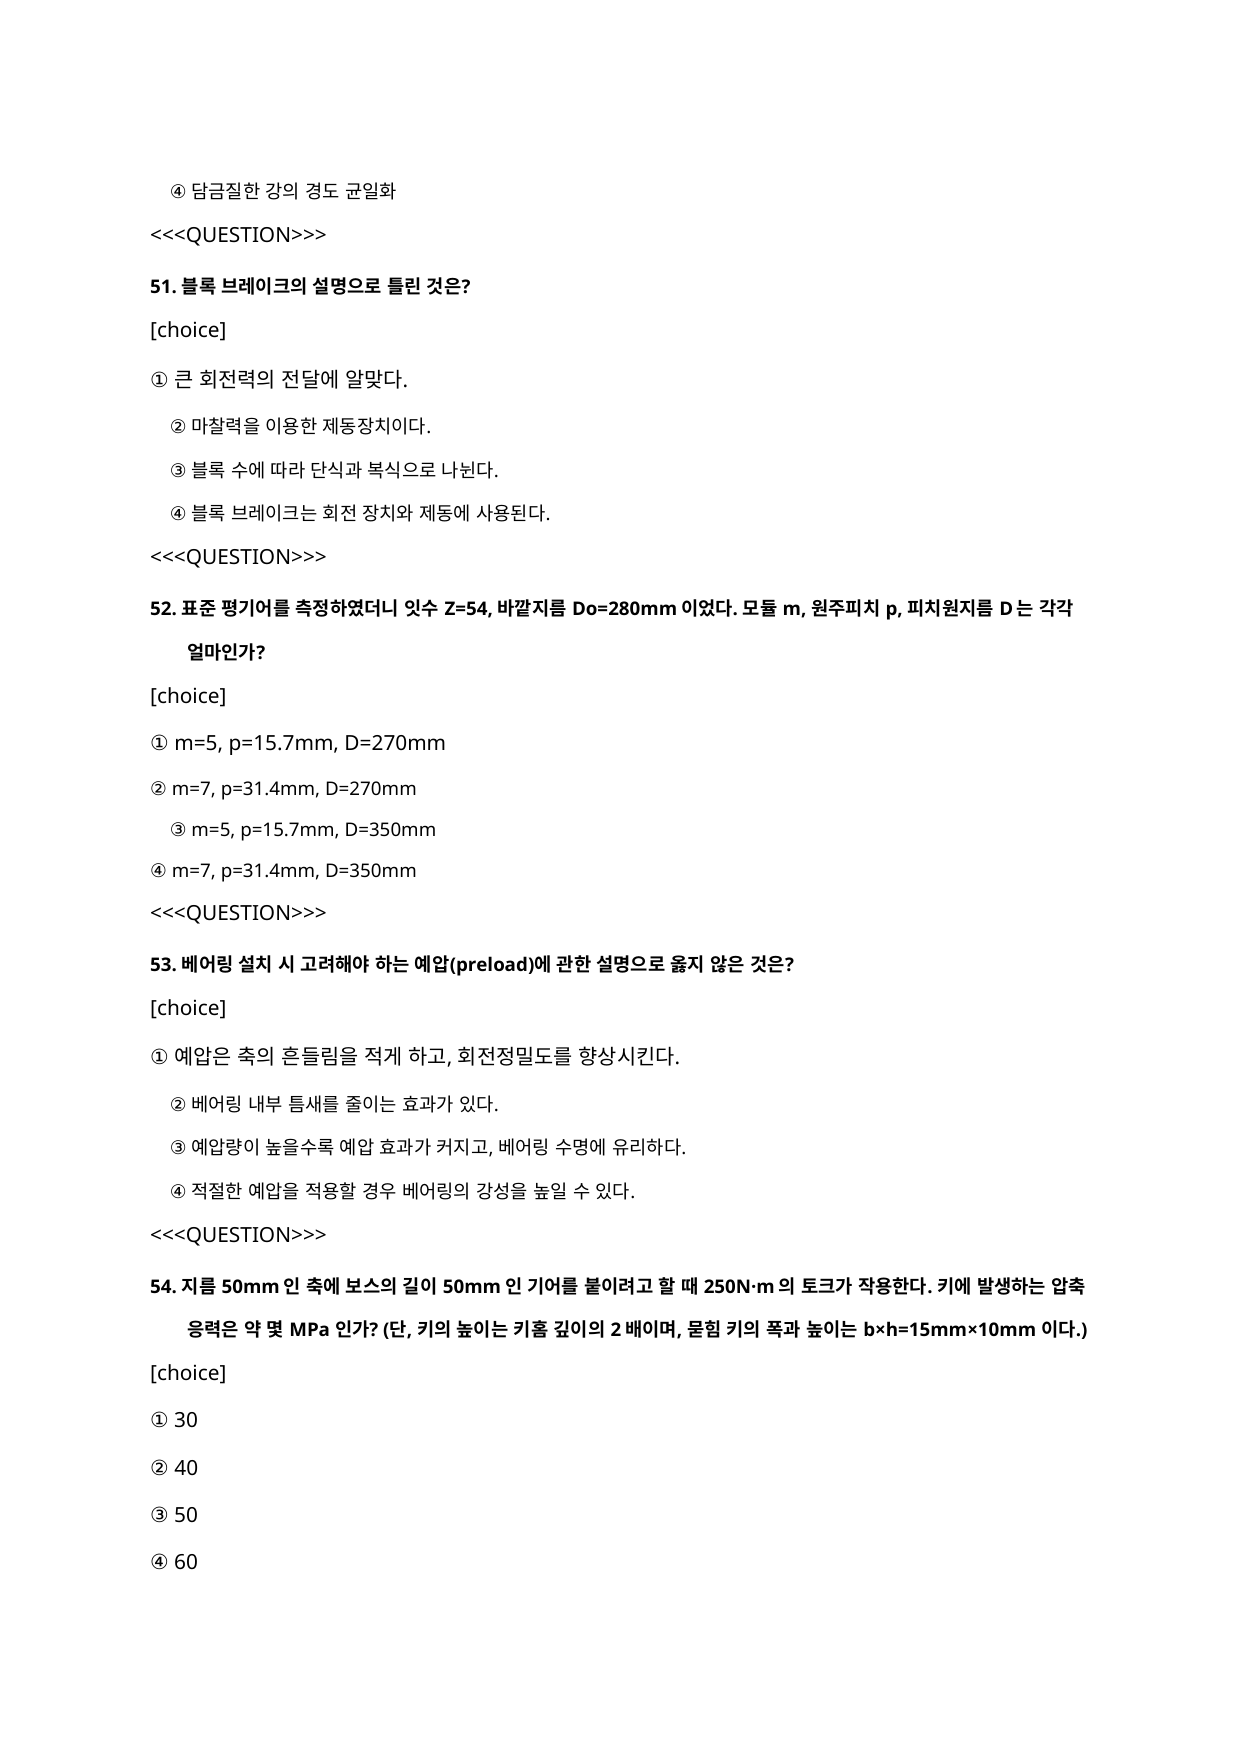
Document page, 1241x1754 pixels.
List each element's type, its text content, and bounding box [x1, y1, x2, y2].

text [choice] [150, 316, 1090, 344]
text ③ 예압량이 높을수록 예압 효과가 커지고, 베어링 수명에 유리하다. [150, 1133, 1090, 1160]
text ④ 적절한 예압을 적용할 경우 베어링의 강성을 높일 수 있다. [150, 1176, 1090, 1203]
text <<<QUESTION>>> [150, 898, 1090, 926]
text [choice] [150, 1358, 1090, 1387]
text ① m=5, p=15.7mm, D=270mm [150, 728, 1090, 757]
text 53. 베어링 설치 시 고려해야 하는 예압(preload)에 관한 설명으로 옳지 않은 것은? [150, 949, 1090, 977]
text ④ m=7, p=31.4mm, D=350mm [150, 857, 1090, 883]
text 52. 표준 평기어를 측정하였더니 잇수 Z=54, 바깥지름 Do=280mm이었다. 모듈 m, 원주피치 p, 피치원지름 D는 각각 얼마인가? [150, 594, 1090, 664]
text ③ 블록 수에 따라 단식과 복식으로 나뉜다. [150, 456, 1090, 483]
text <<<QUESTION>>> [150, 221, 1090, 249]
text ④ 60 [150, 1547, 1090, 1576]
text ① 큰 회전력의 전달에 알맞다. [150, 363, 1090, 393]
text ④ 블록 브레이크는 회전 장치와 제동에 사용된다. [150, 499, 1090, 526]
text ③ m=5, p=15.7mm, D=350mm [150, 816, 1090, 842]
text [choice] [150, 681, 1090, 709]
text ① 예압은 축의 흔들림을 적게 하고, 회전정밀도를 향상시킨다. [150, 1040, 1090, 1070]
text <<<QUESTION>>> [150, 542, 1090, 571]
text <<<QUESTION>>> [150, 1220, 1090, 1248]
text ② 40 [150, 1453, 1090, 1481]
text ② 베어링 내부 틈새를 줄이는 효과가 있다. [150, 1089, 1090, 1117]
text [choice] [150, 993, 1090, 1021]
text 54. 지름 50mm인 축에 보스의 길이 50mm인 기어를 붙이려고 할 때 250N·m의 토크가 작용한다. 키에 발생하는 압축 응력은 약 몇 MPa 인가? (단, 키의 높이는 키홈 깊이의 2배이며, 묻힘 키의 폭과 높이는 b×h=15mm×10mm 이다.) [150, 1271, 1090, 1342]
text ② 마찰력을 이용한 제동장치이다. [150, 412, 1090, 439]
text ④ 담금질한 강의 경도 균일화 [150, 177, 1090, 204]
text 51. 블록 브레이크의 설명으로 틀린 것은? [150, 272, 1090, 299]
text ② m=7, p=31.4mm, D=270mm [150, 775, 1090, 801]
text ③ 50 [150, 1500, 1090, 1528]
text ① 30 [150, 1405, 1090, 1434]
